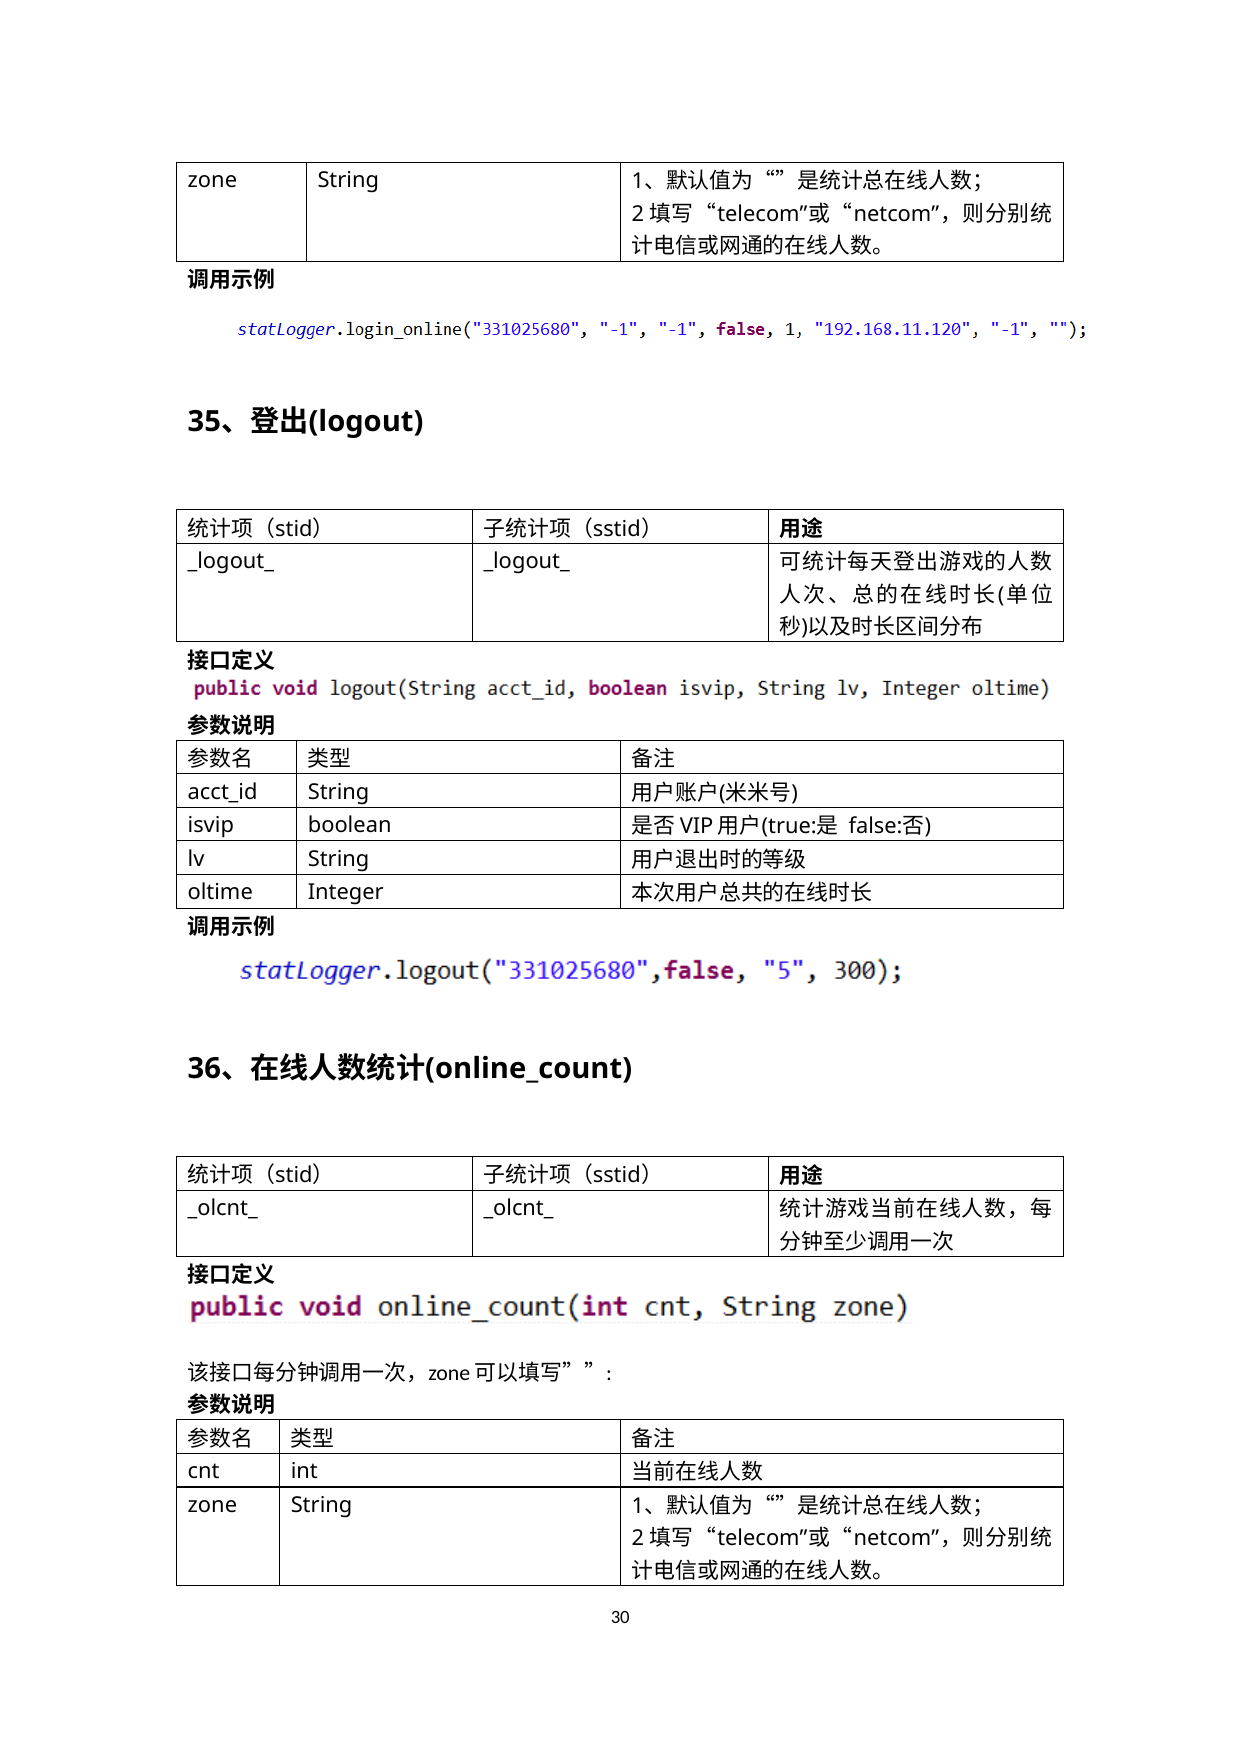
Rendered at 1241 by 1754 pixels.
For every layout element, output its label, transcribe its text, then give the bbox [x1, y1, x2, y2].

table_cell lv [177, 841, 296, 874]
table_cell String [307, 163, 620, 261]
table_header 类型 [297, 741, 620, 773]
table_header 参数名 [177, 1420, 279, 1453]
table_header 备注 [621, 1420, 1063, 1453]
table_cell acct_id [177, 774, 296, 807]
table_cell oltime [177, 875, 296, 907]
table_cell String [280, 1488, 620, 1585]
picture [187, 674, 1053, 702]
table_header 类型 [280, 1420, 620, 1453]
table_cell 用户退出时的等级 [621, 841, 1063, 874]
table_cell 1、默认值为“”是统计总在线人数； 2填写“telecom”或“netcom”，则分别统计电信或网通的在线人数。 [621, 163, 1063, 261]
table_cell boolean [297, 808, 620, 840]
table_cell zone [177, 1488, 279, 1585]
table_cell zone [177, 163, 306, 261]
subtitle 接口定义 [187, 642, 1053, 674]
table_cell _logout_ [473, 544, 768, 641]
subtitle 登出(logout) [187, 386, 1053, 451]
table_cell 是否VIP用户(true:是 false:否) [621, 808, 1063, 840]
table_cell _olcnt_ [473, 1191, 768, 1256]
table_cell Integer [297, 875, 620, 907]
table_header 子统计项（sstid） [473, 510, 768, 543]
table_cell String [297, 841, 620, 874]
table_cell 1、默认值为“”是统计总在线人数； 2填写“telecom”或“netcom”，则分别统计电信或网通的在线人数。 [621, 1488, 1063, 1585]
table_header 用途 [769, 1157, 1063, 1190]
table_cell 用户账户(米米号) [621, 774, 1063, 807]
table_cell 本次用户总共的在线时长 [621, 875, 1063, 907]
table_header 用途 [769, 510, 1063, 543]
table_cell 统计游戏当前在线人数，每分钟至少调用一次 [769, 1191, 1063, 1256]
table_cell String [297, 774, 620, 807]
text 该接口每分钟调用一次，zone可以填写””: [187, 1354, 1053, 1387]
subtitle 在线人数统计(online_count) [187, 1033, 1053, 1098]
subtitle 调用示例 [187, 909, 1053, 941]
table_header 子统计项（sstid） [473, 1157, 768, 1190]
picture [225, 954, 934, 992]
subtitle 调用示例 [187, 262, 1053, 294]
table_header 统计项（stid） [177, 510, 472, 543]
table_header 参数名 [177, 741, 296, 773]
table_cell int [280, 1454, 620, 1486]
table_header 备注 [621, 741, 1063, 773]
subtitle 接口定义 [187, 1257, 1053, 1289]
table_cell _logout_ [177, 544, 472, 641]
picture [187, 1289, 914, 1327]
subtitle 参数说明 [187, 707, 1053, 740]
table_cell _olcnt_ [177, 1191, 472, 1256]
table_cell cnt [177, 1454, 279, 1486]
subtitle 参数说明 [187, 1387, 1053, 1419]
table_cell 可统计每天登出游戏的人数人次、总的在线时长(单位秒)以及时长区间分布 [769, 544, 1063, 641]
picture [225, 303, 1091, 350]
table_cell 当前在线人数 [621, 1454, 1063, 1486]
table_header 统计项（stid） [177, 1157, 472, 1190]
table_cell isvip [177, 808, 296, 840]
